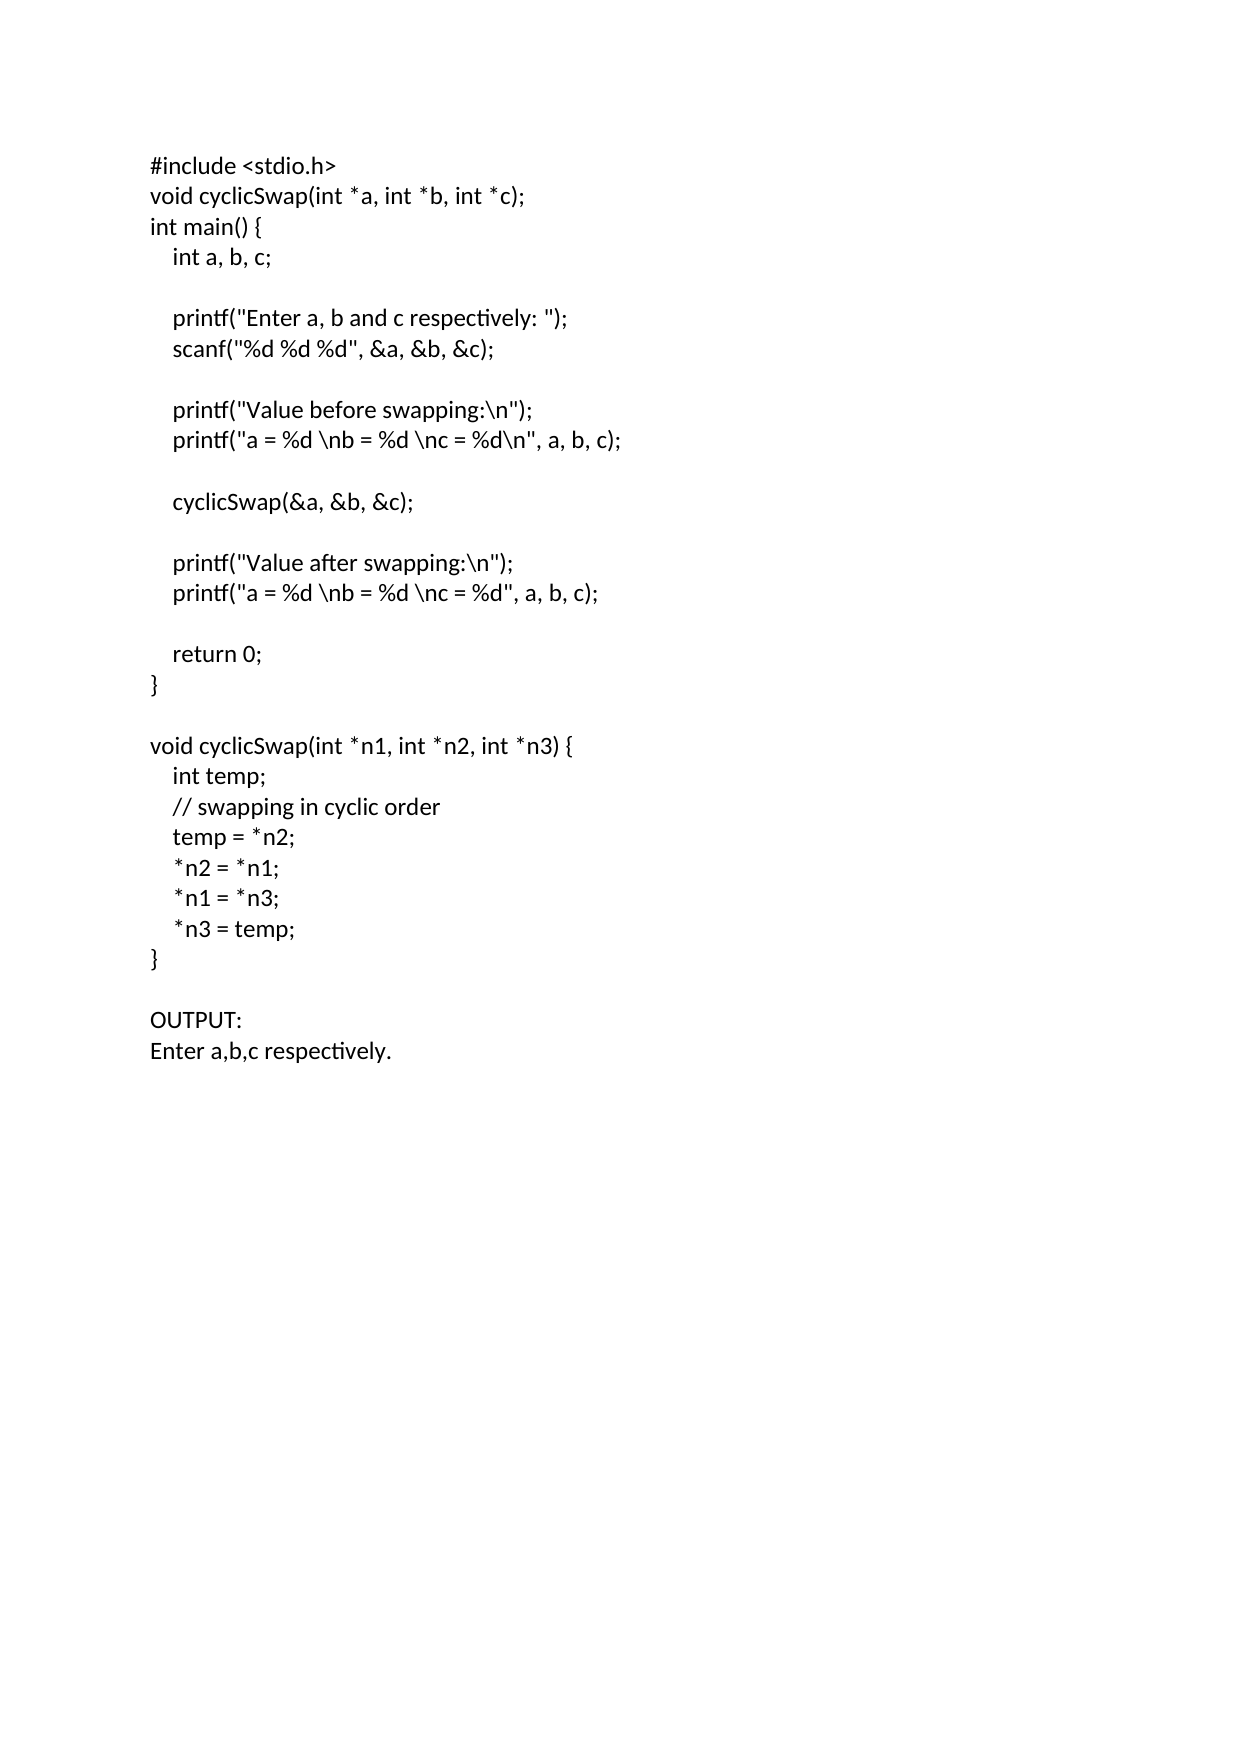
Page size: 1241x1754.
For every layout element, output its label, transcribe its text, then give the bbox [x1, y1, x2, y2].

text OUTPUT: [150, 1004, 1090, 1035]
text temp = *n2; [150, 821, 1090, 852]
text #include <stdio.h> [150, 150, 1090, 181]
text cyclicSwap(&a, &b, &c); [150, 486, 1090, 516]
text printf("Value after swapping:\n"); [150, 547, 1090, 577]
text printf("Value before swapping:\n"); [150, 394, 1090, 425]
text printf("a = %d \nb = %d \nc = %d\n", a, b, c); [150, 425, 1090, 455]
text void cyclicSwap(int *n1, int *n2, int *n3) { [150, 730, 1090, 760]
text *n1 = *n3; [150, 882, 1090, 913]
text // swapping in cyclic order [150, 791, 1090, 821]
text *n2 = *n1; [150, 852, 1090, 882]
text int a, b, c; [150, 242, 1090, 272]
text } [150, 669, 1090, 699]
text void cyclicSwap(int *a, int *b, int *c); [150, 181, 1090, 211]
text } [150, 943, 1090, 974]
text int temp; [150, 760, 1090, 791]
text printf("a = %d \nb = %d \nc = %d", a, b, c); [150, 577, 1090, 608]
text Enter a,b,c respectively. [150, 1035, 1090, 1066]
text int main() { [150, 211, 1090, 242]
text printf("Enter a, b and c respectively: "); [150, 303, 1090, 333]
text *n3 = temp; [150, 913, 1090, 943]
text return 0; [150, 638, 1090, 669]
text scanf("%d %d %d", &a, &b, &c); [150, 333, 1090, 364]
